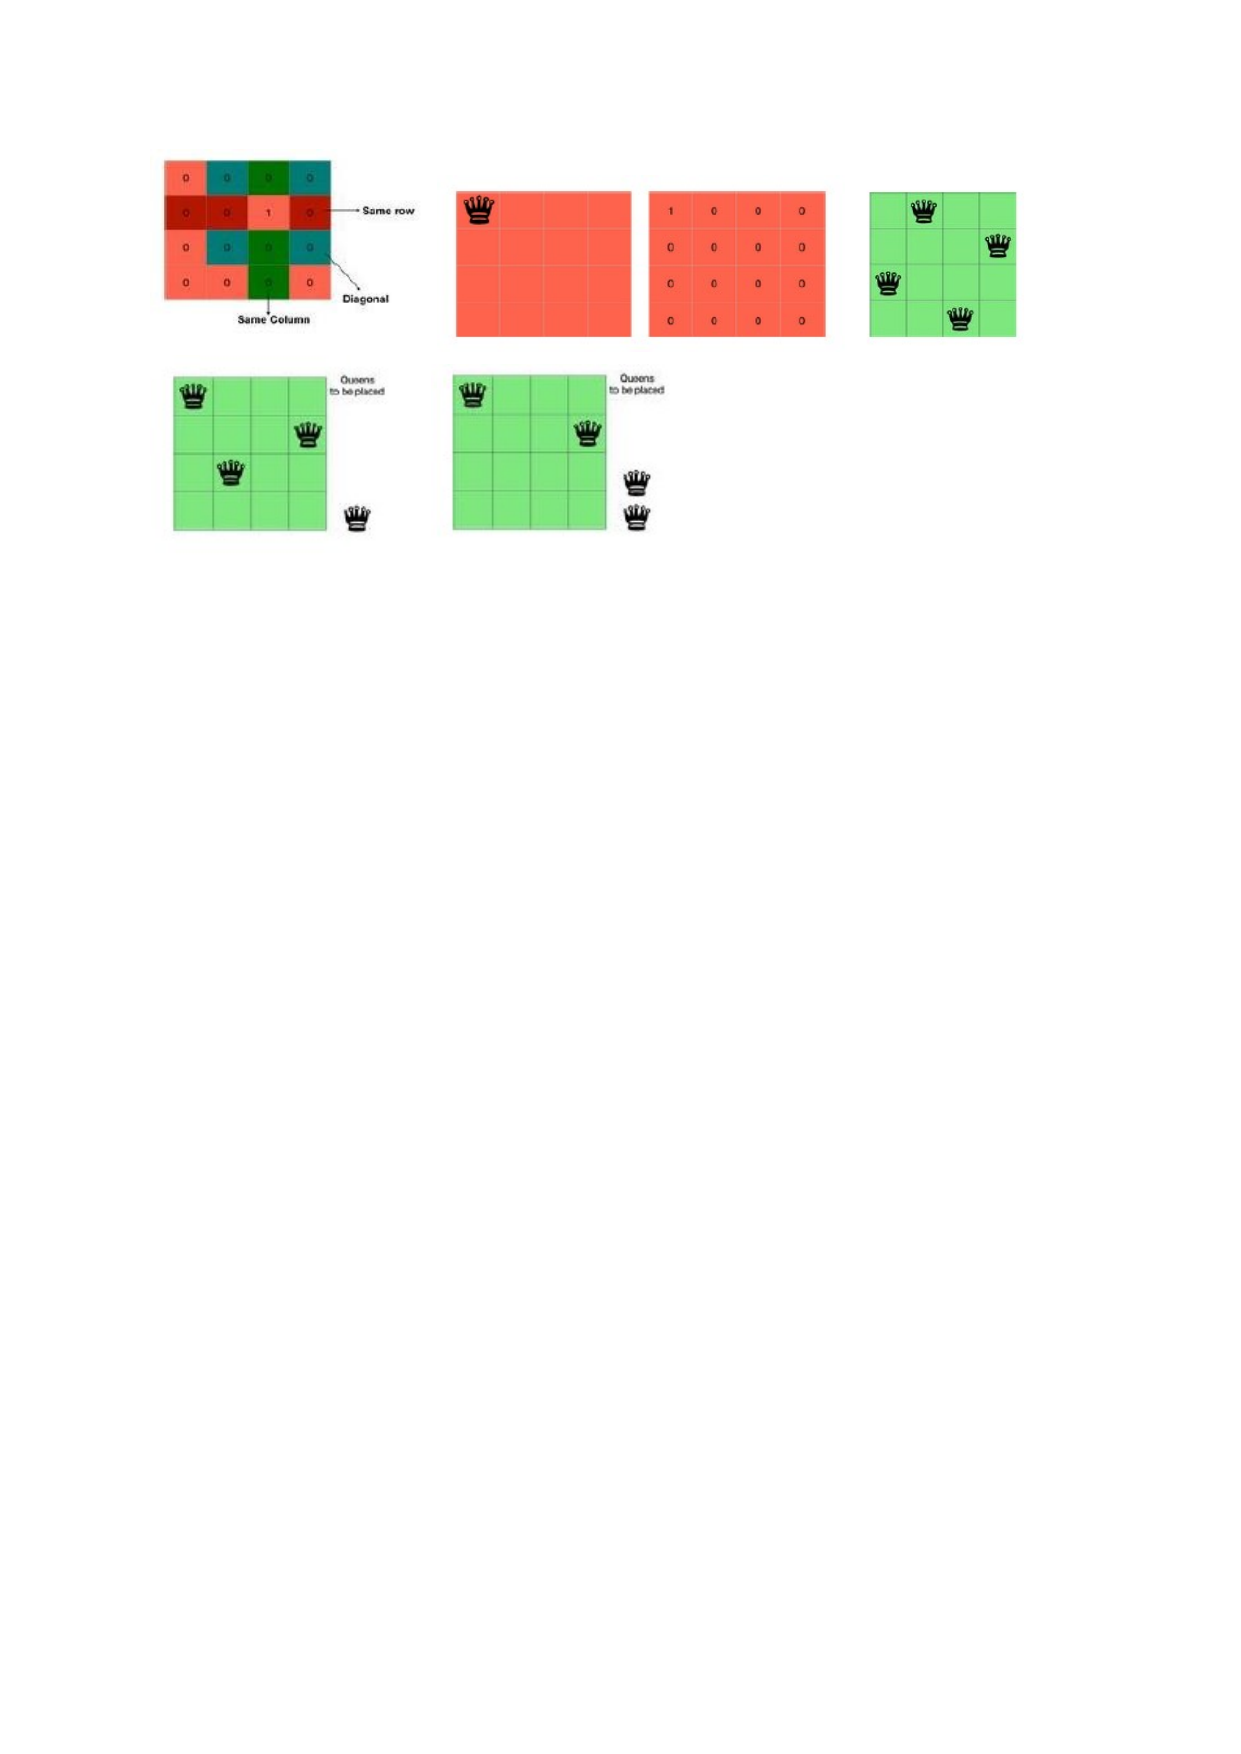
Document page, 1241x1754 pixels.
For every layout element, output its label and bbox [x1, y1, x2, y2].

picture [437, 174, 1038, 353]
picture [150, 355, 707, 559]
picture [150, 149, 436, 353]
